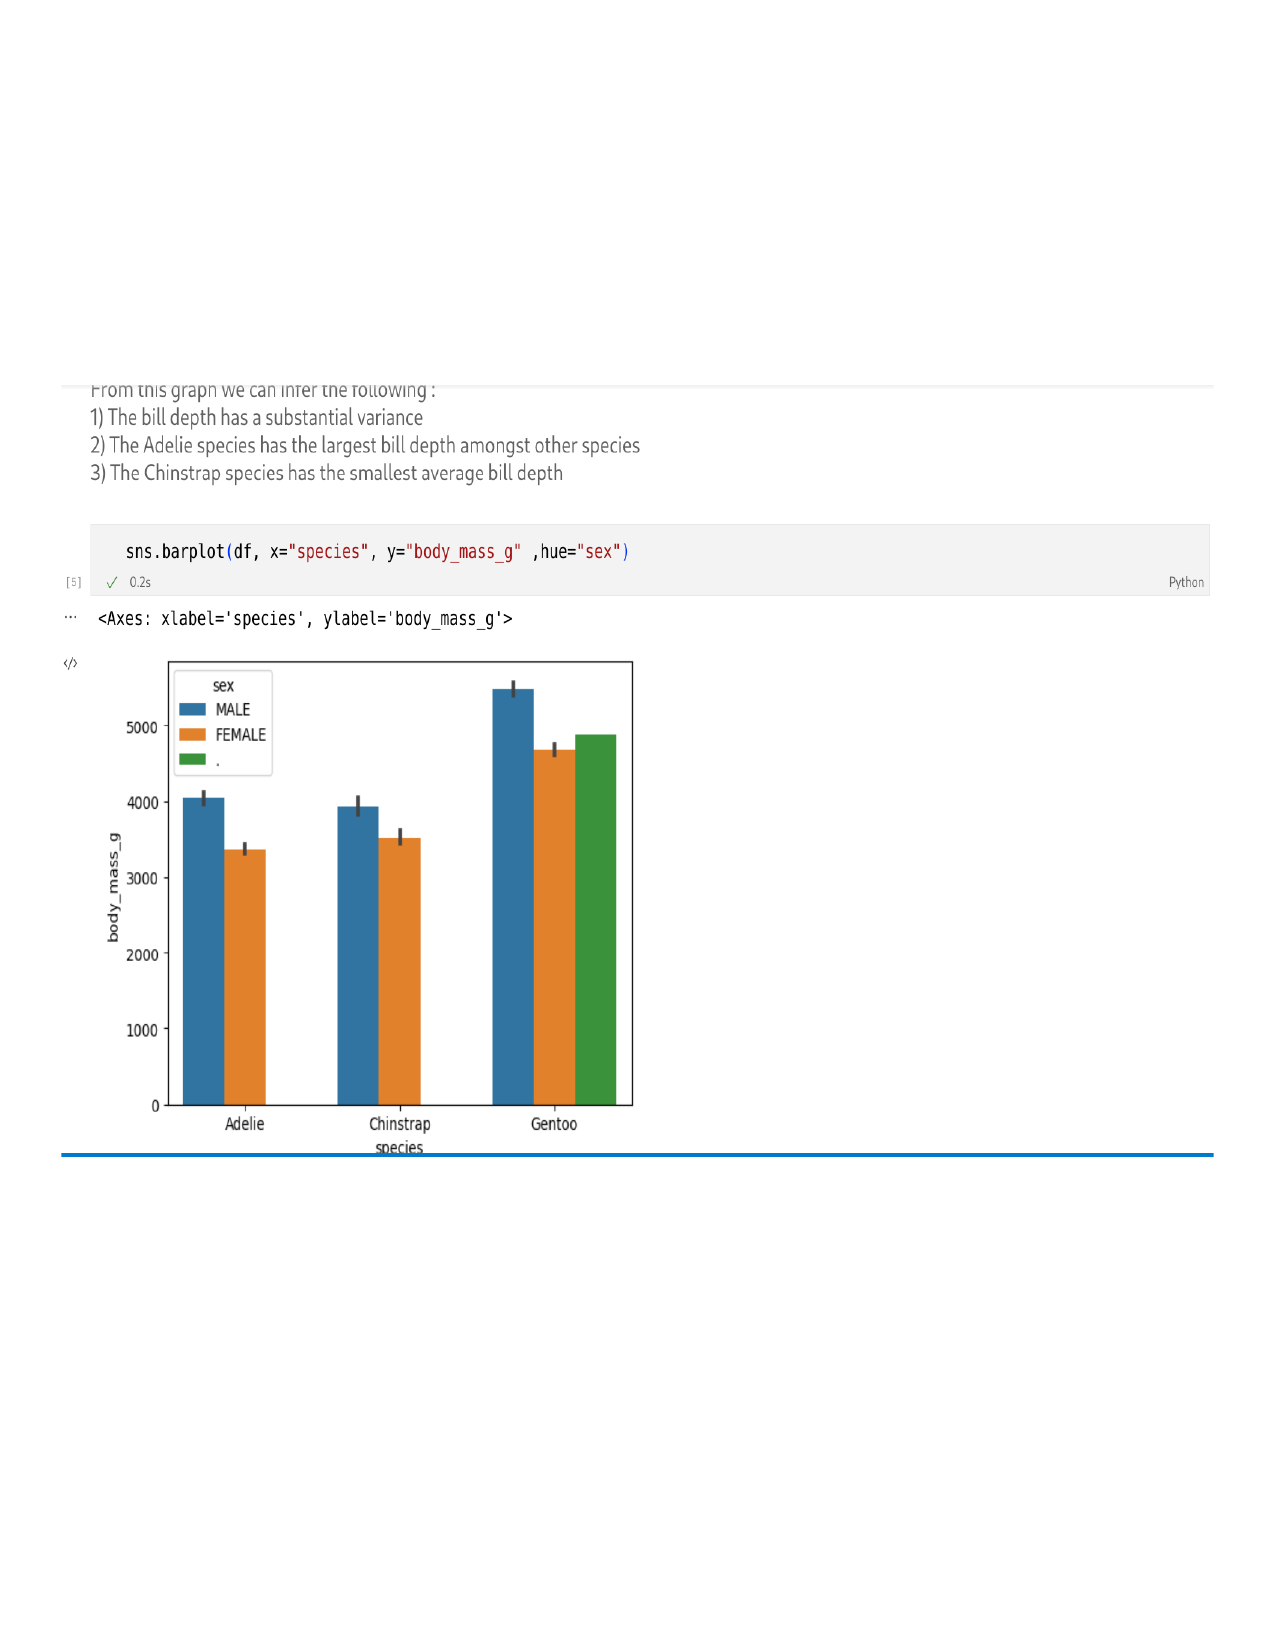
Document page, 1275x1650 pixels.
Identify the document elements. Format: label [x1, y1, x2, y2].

picture [61, 384, 1214, 1157]
